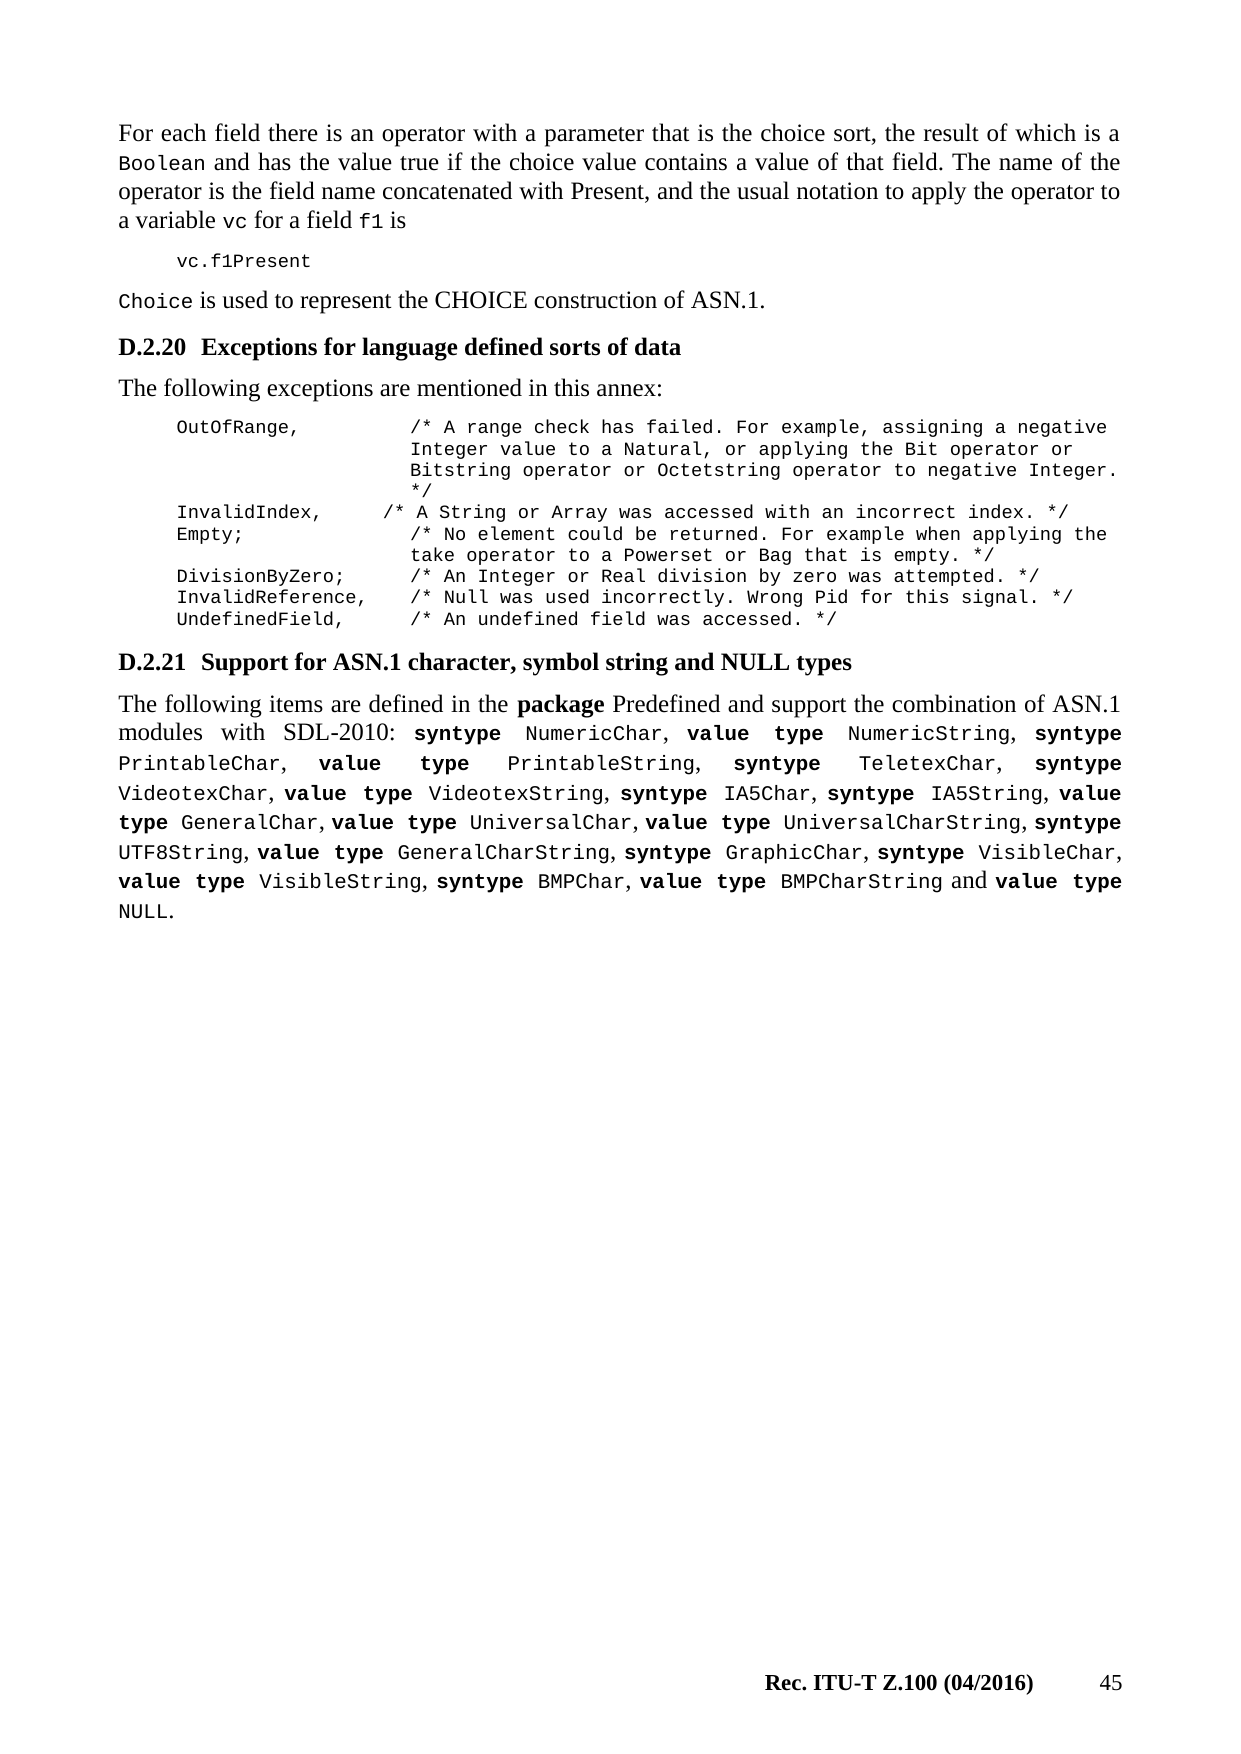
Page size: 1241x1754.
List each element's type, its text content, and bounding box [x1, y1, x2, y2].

text The following items are defined in the package Predefined and support the combination of ASN.1 modules with SDL-2010: syntype NumericChar, value type NumericString, syntype PrintableChar, value type PrintableString, syntype TeletexChar, syntype VideotexChar, value type VideotexString, syntype IA5Char, syntype IA5String, value type GeneralChar, value type UniversalChar, value type UniversalCharString, syntype UTF8String, value type GeneralCharString, syntype GraphicChar, syntype VisibleChar, value type VisibleString, syntype BMPChar, value type BMPCharString and value type NULL. [118, 689, 1122, 924]
text The following exceptions are mentioned in this annex: [118, 373, 1122, 402]
text Choice is used to represent the CHOICE construction of ASN.1. [118, 285, 1122, 315]
text Empty; /* No element could be returned. For example when applying the take operator to a Powerset or Bag that is empty. */ [118, 524, 1122, 567]
text InvalidIndex, /* A String or Array was accessed with an incorrect index. */ [118, 503, 1122, 524]
text For each field there is an operator with a parameter that is the choice sort, the result of which is a Boolean and has the value true if the choice value contains a value of that field. The name of the operator is the field name concatenated with Present, and the usual notation to apply the operator to a variable vc for a field f1 is [118, 118, 1122, 235]
text InvalidReference, /* Null was used incorrectly. Wrong Pid for this signal. */ [118, 588, 1122, 609]
text DivisionByZero; /* An Integer or Real division by zero was attempted. */ [118, 567, 1122, 588]
text UndefinedField, /* An undefined field was accessed. */ [118, 609, 1122, 631]
text OutOfRange, /* A range check has failed. For example, assigning a negative Integer value to a Natural, or applying the Bit operator or Bitstring operator or Octetstring operator to negative Integer. */ [118, 418, 1122, 503]
subtitle D.2.21 Support for ASN.1 character, symbol string and NULL types [118, 647, 1122, 676]
subtitle D.2.20 Exceptions for language defined sorts of data [118, 332, 1122, 360]
text vc.f1Present [118, 252, 1122, 273]
